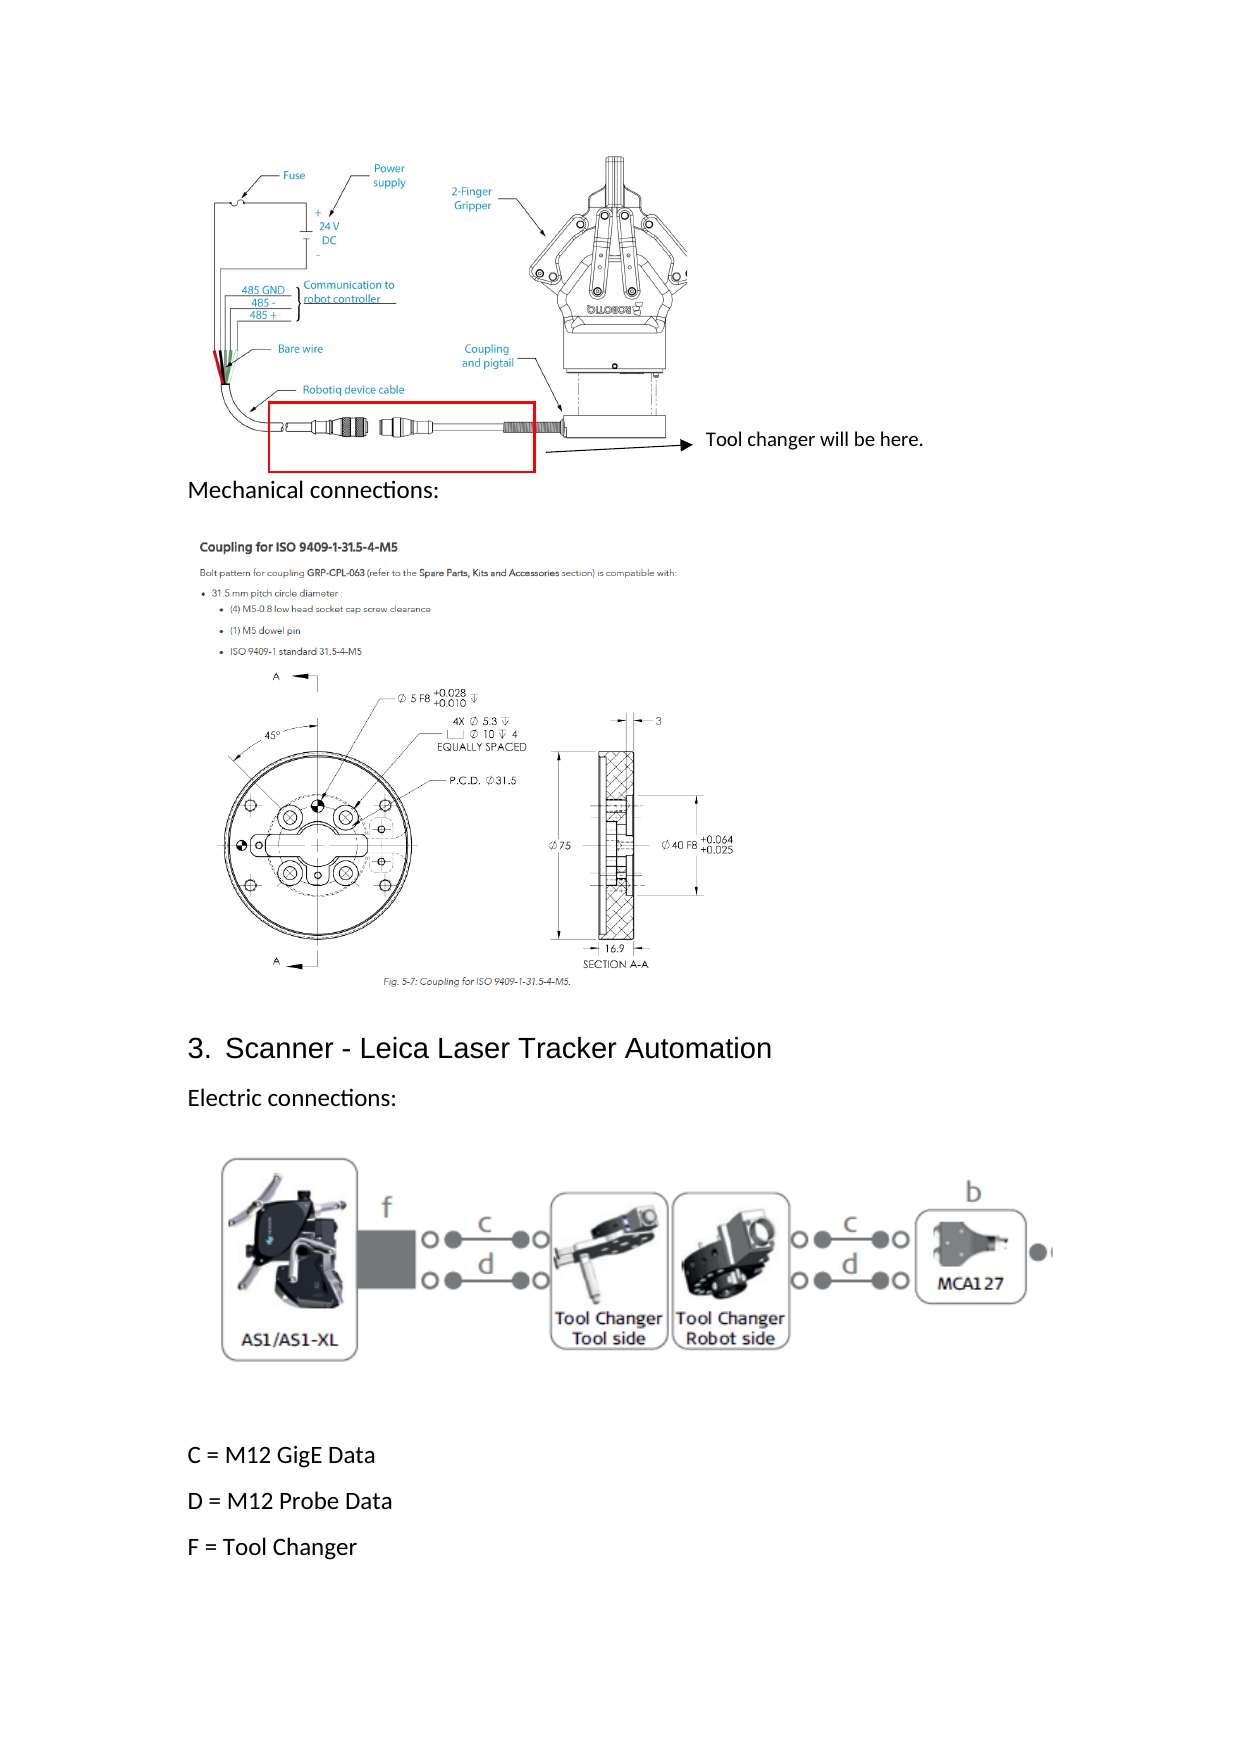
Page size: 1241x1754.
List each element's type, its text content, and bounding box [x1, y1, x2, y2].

subtitle Scanner - Leica Laser Tracker Automation [187, 1031, 1053, 1065]
picture [187, 1127, 1053, 1408]
picture [270, 404, 533, 443]
picture [187, 537, 753, 992]
picture [187, 150, 688, 443]
text Electric connections: [187, 1082, 1053, 1127]
text C = M12 GigE Data D = M12 Probe Data F = Tool Changer [187, 1439, 1053, 1562]
text Mechanical connections: [187, 474, 1053, 505]
